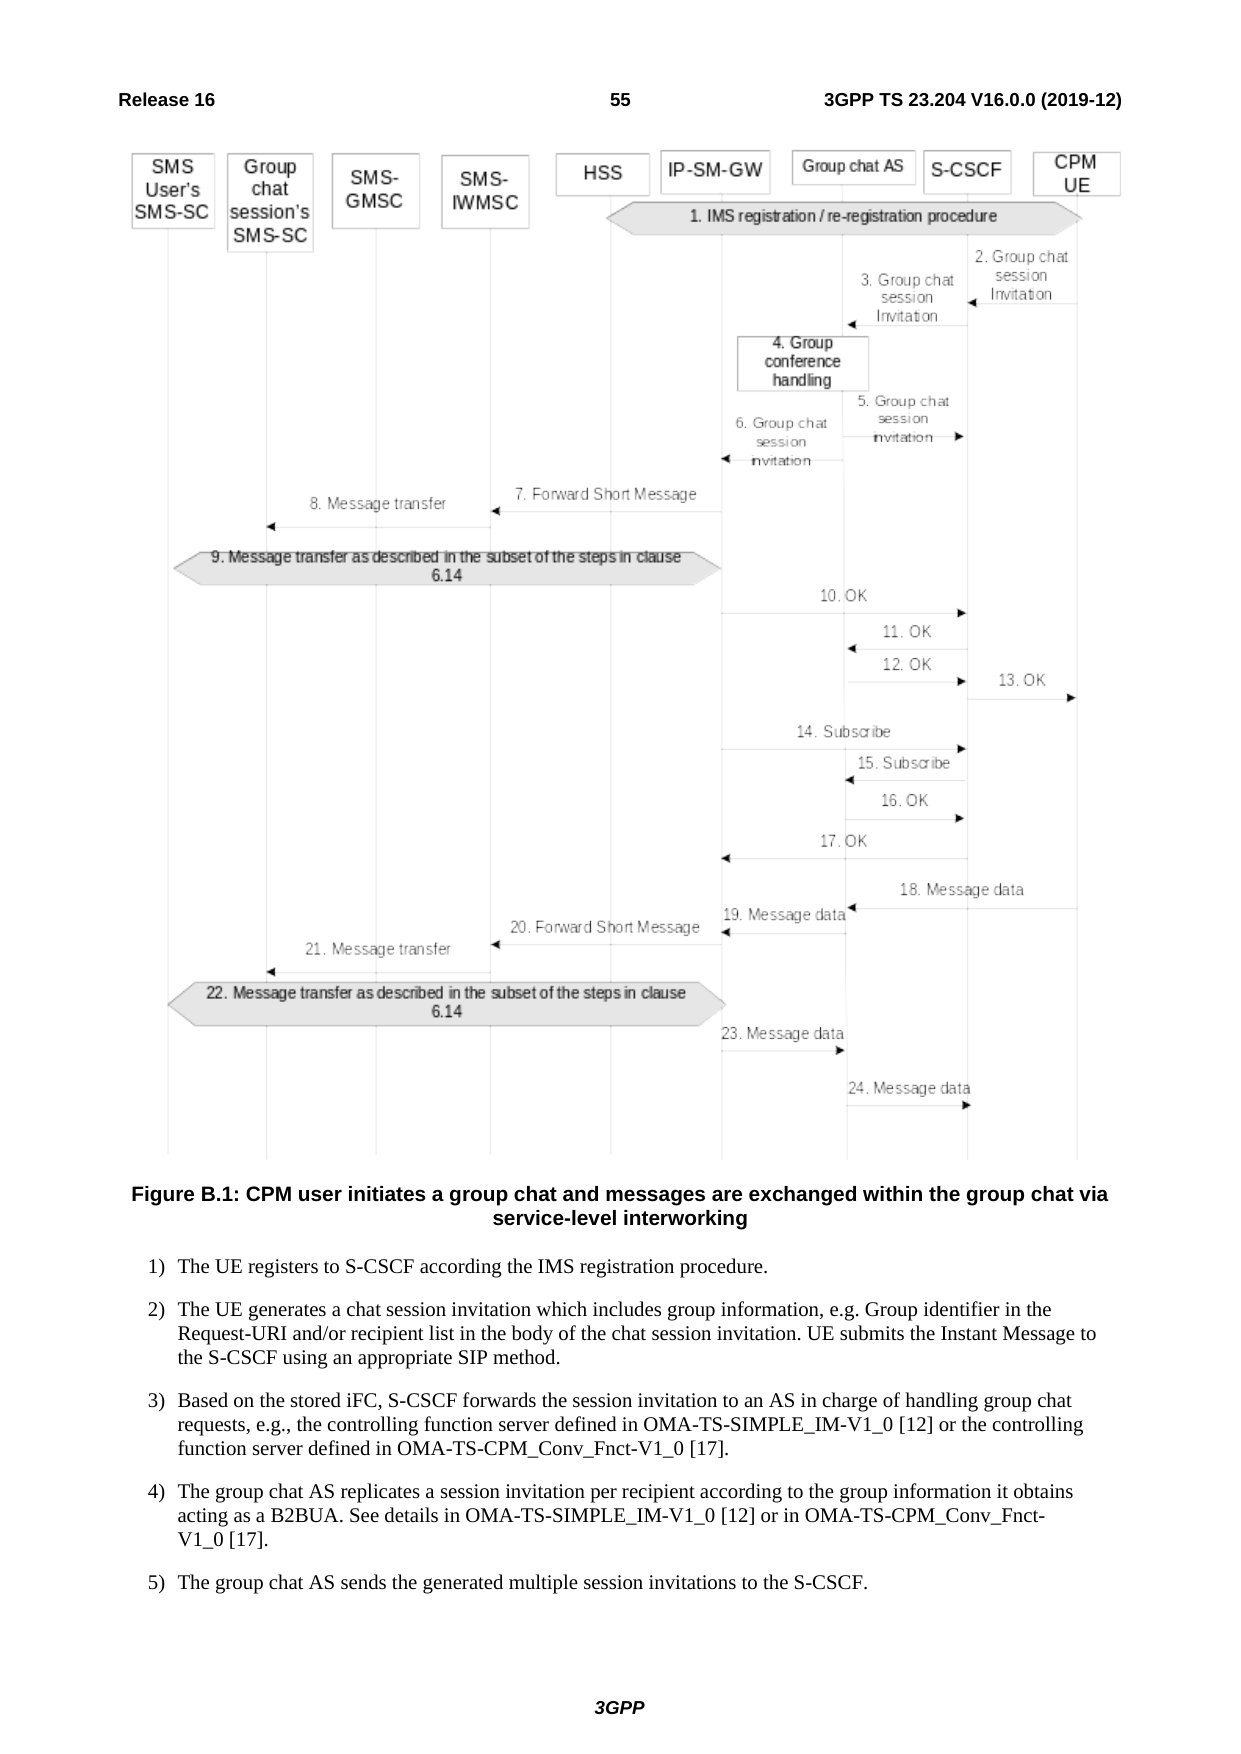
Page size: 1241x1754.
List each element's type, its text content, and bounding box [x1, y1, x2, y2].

text Figure B.1: CPM user initiates a group chat and messages are exchanged within the group chat via service-level interworking [118, 1181, 1122, 1229]
text 3) Based on the stored iFC, S-CSCF forwards the session invitation to an AS in charge of handling group chat requests, e.g., the controlling function server defined in OMA-TS-SIMPLE_IM-V1_0 [12] or the controlling function server defined in OMA-TS-CPM_Conv_Fnct-V1_0 [17]. [148, 1388, 1122, 1460]
text 2) The UE generates a chat session invitation which includes group information, e.g. Group identifier in the Request-URI and/or recipient list in the body of the chat session invitation. UE submits the Instant Message to the S-CSCF using an appropriate SIP method. [148, 1297, 1122, 1369]
text 4) The group chat AS replicates a session invitation per recipient according to the group information it obtains acting as a B2BUA. See details in OMA-TS-SIMPLE_IM-V1_0 [12] or in OMA-TS-CPM_Conv_Fnct-V1_0 [17]. [148, 1479, 1122, 1551]
text 5) The group chat AS sends the generated multiple session invitations to the S-CSCF. [148, 1570, 1122, 1594]
text 1) The UE registers to S-CSCF according the IMS registration procedure. [148, 1254, 1122, 1278]
